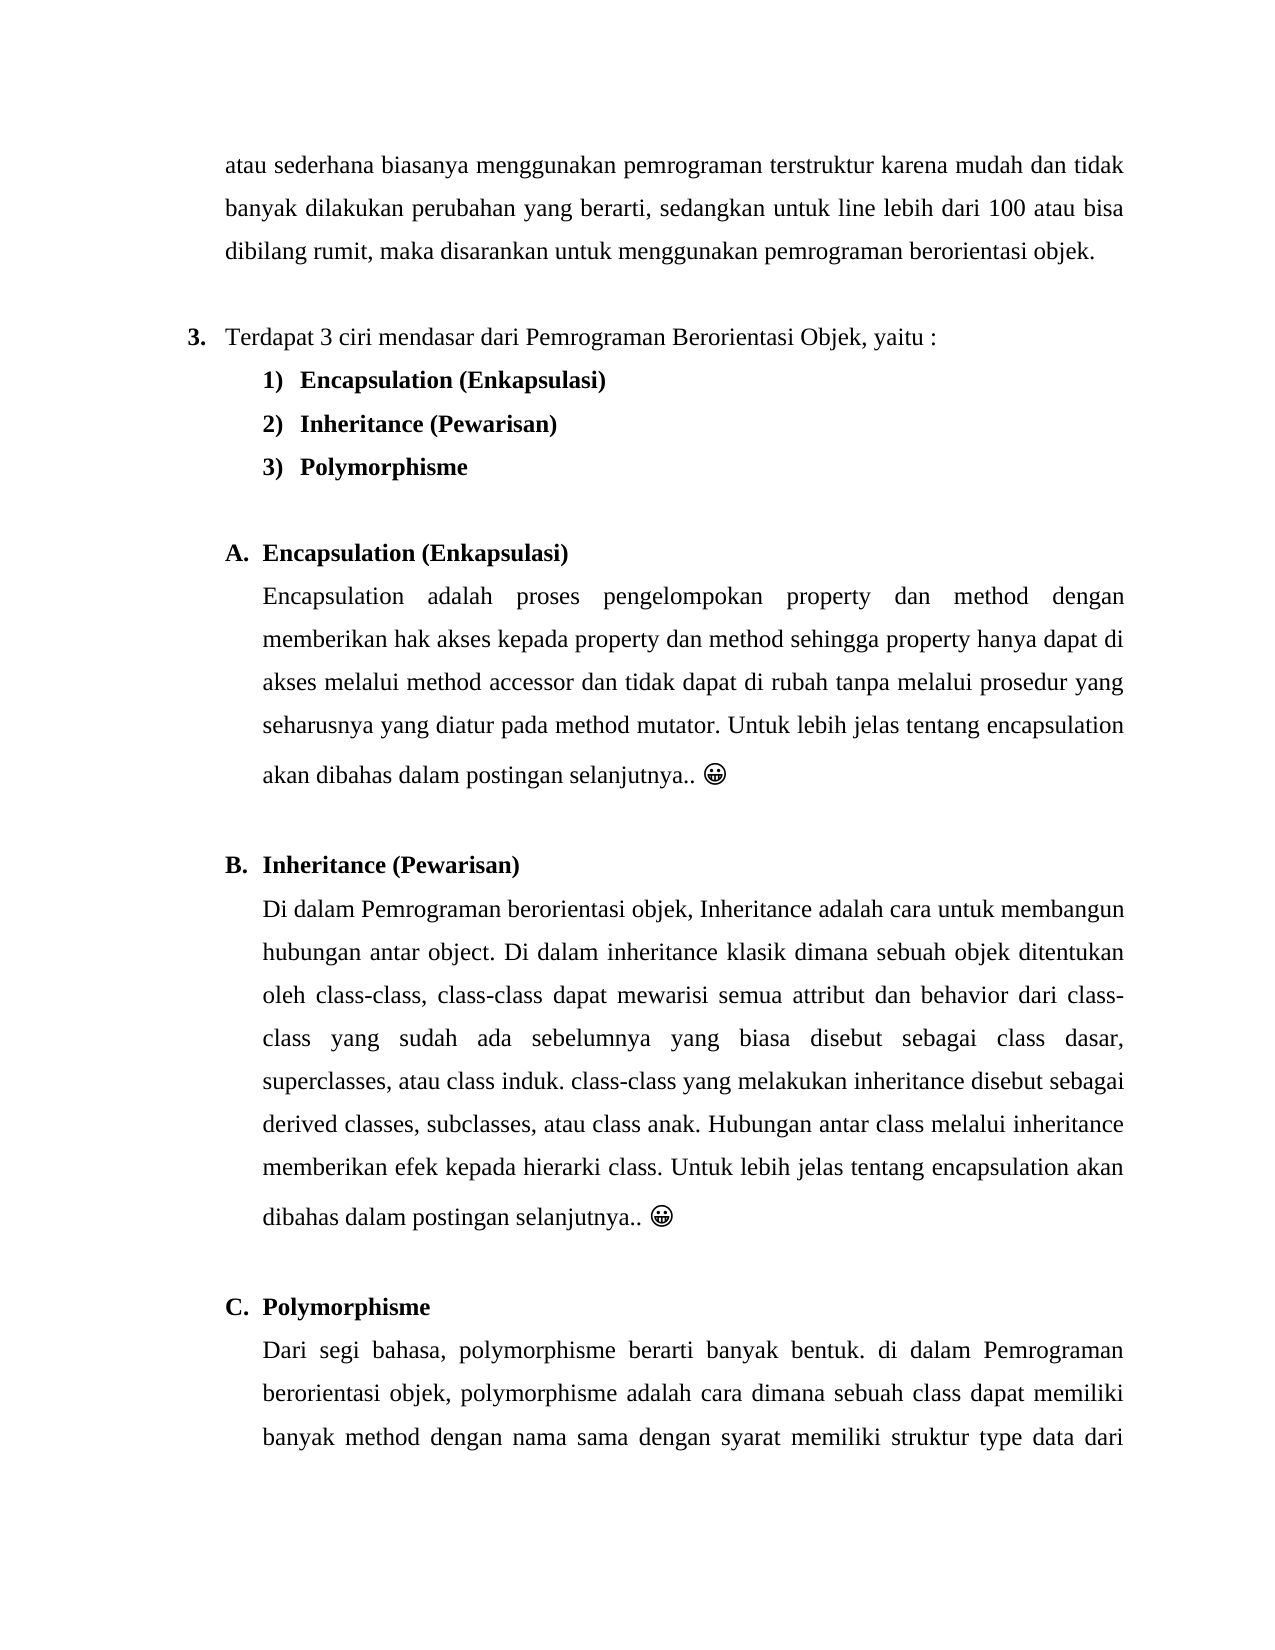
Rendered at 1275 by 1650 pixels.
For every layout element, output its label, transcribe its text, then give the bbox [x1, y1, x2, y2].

list Encapsulation (Enkapsulasi) [225, 538, 1125, 567]
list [262, 1335, 1125, 1450]
list Terdapat 3 ciri mendasar dari Pemrograman Berorientasi Objek, yaitu : [187, 322, 1125, 351]
list Encapsulation adalah proses pengelompokan property dan method dengan memberikan hak akses kepada property dan method sehingga property hanya dapat di akses melalui method accessor dan tidak dapat di rubah tanpa melalui prosedur yang seharusnya yang diatur pada method mutator. Untuk lebih jelas tentang encapsulation akan dibahas dalam postingan selanjutnya.. 😀 [262, 581, 1125, 790]
list Inheritance (Pewarisan) [225, 851, 1125, 879]
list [187, 150, 1125, 265]
list Polymorphisme [262, 452, 1125, 481]
list Inheritance (Pewarisan) [262, 409, 1125, 437]
list Di dalam Pemrograman berorientasi objek, Inheritance adalah cara untuk membangun hubungan antar object. Di dalam inheritance klasik dimana sebuah objek ditentukan oleh class-class, class-class dapat mewarisi semua attribut dan behavior dari class-class yang sudah ada sebelumnya yang biasa disebut sebagai class dasar, superclasses, atau class induk. class-class yang melakukan inheritance disebut sebagai derived classes, subclasses, atau class anak. Hubungan antar class melalui inheritance memberikan efek kepada hierarki class. Untuk lebih jelas tentang encapsulation akan dibahas dalam postingan selanjutnya.. 😀 [262, 894, 1125, 1232]
list Polymorphisme [225, 1292, 1125, 1321]
list Encapsulation (Enkapsulasi) [262, 366, 1125, 394]
